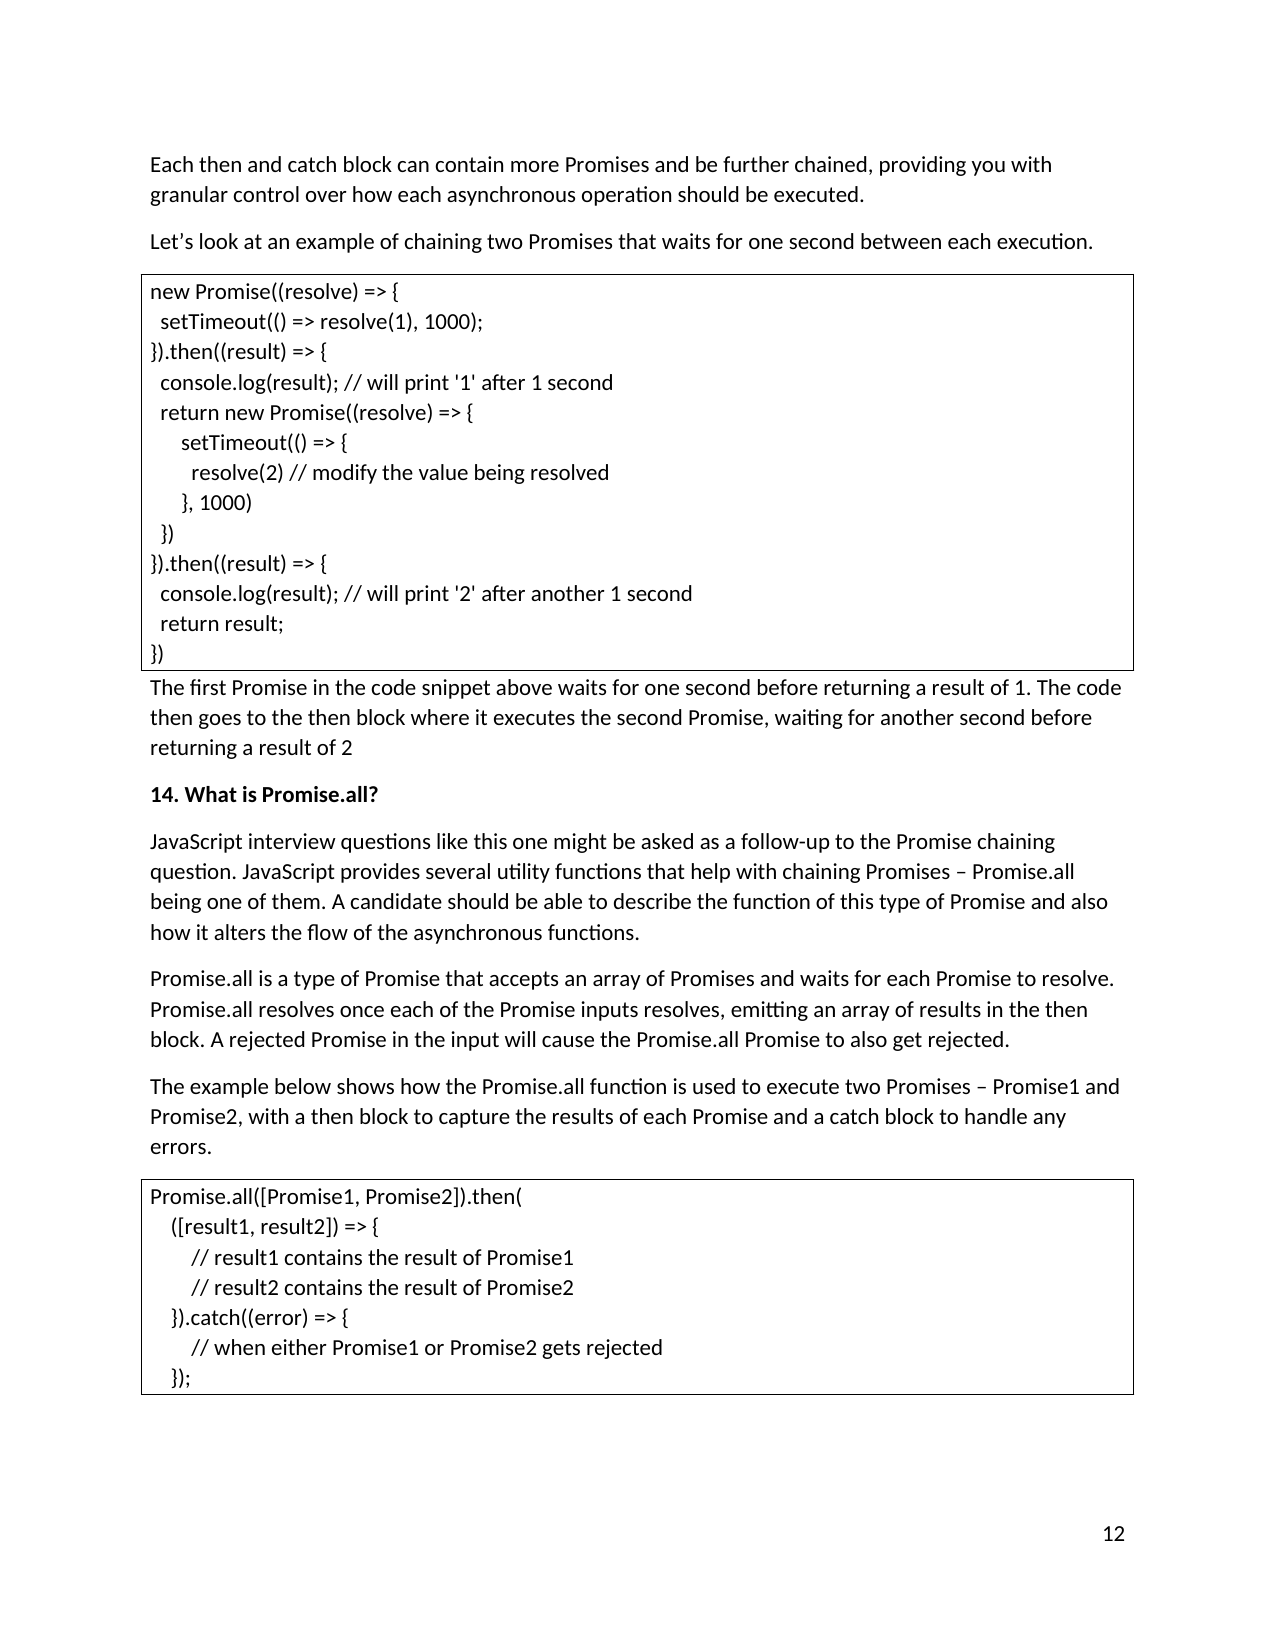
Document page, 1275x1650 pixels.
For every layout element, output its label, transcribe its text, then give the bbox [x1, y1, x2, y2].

text // result1 contains the result of Promise1 [142, 1239, 1133, 1270]
text }, 1000) [142, 485, 1133, 516]
text The example below shows how the Promise.all function is used to execute two Promises – Promise1 and Promise2, with a then block to capture the results of each Promise and a catch block to handle any errors. [150, 1072, 1125, 1160]
text }); [142, 1360, 1133, 1394]
text Promise.all([Promise1, Promise2]).then( [142, 1180, 1133, 1209]
text }).then((result) => { [142, 334, 1133, 364]
text new Promise((resolve) => { [142, 275, 1133, 304]
text Each then and catch block can contain more Promises and be further chained, providing you with granular control over how each asynchronous operation should be executed. [150, 150, 1125, 208]
text return new Promise((resolve) => { [142, 395, 1133, 425]
text }) [142, 516, 1133, 546]
text setTimeout(() => { [142, 425, 1133, 455]
text }) [142, 636, 1133, 670]
text The first Promise in the code snippet above waits for one second before returning a result of 1. The code then goes to the then block where it executes the second Promise, waiting for another second before returning a result of 2 [150, 673, 1125, 761]
text // result2 contains the result of Promise2 [142, 1270, 1133, 1300]
text setTimeout(() => resolve(1), 1000); [142, 304, 1133, 334]
text // when either Promise1 or Promise2 gets rejected [142, 1330, 1133, 1360]
text Promise.all is a type of Promise that accepts an array of Promises and waits for each Promise to resolve. Promise.all resolves once each of the Promise inputs resolves, emitting an array of results in the then block. A rejected Promise in the input will cause the Promise.all Promise to also get rejected. [150, 964, 1125, 1053]
text console.log(result); // will print '1' after 1 second [142, 364, 1133, 395]
text }).then((result) => { [142, 546, 1133, 576]
text resolve(2) // modify the value being resolved [142, 455, 1133, 485]
text ([result1, result2]) => { [142, 1209, 1133, 1239]
text 14. What is Promise.all? [150, 780, 1125, 808]
text }).catch((error) => { [142, 1300, 1133, 1330]
text JavaScript interview questions like this one might be asked as a follow-up to the Promise chaining question. JavaScript provides several utility functions that help with chaining Promises – Promise.all being one of them. A candidate should be able to describe the function of this type of Promise and also how it alters the flow of the asynchronous functions. [150, 827, 1125, 946]
text Let’s look at an example of chaining two Promises that waits for one second between each execution. [150, 227, 1125, 255]
text return result; [142, 606, 1133, 636]
text console.log(result); // will print '2' after another 1 second [142, 576, 1133, 606]
